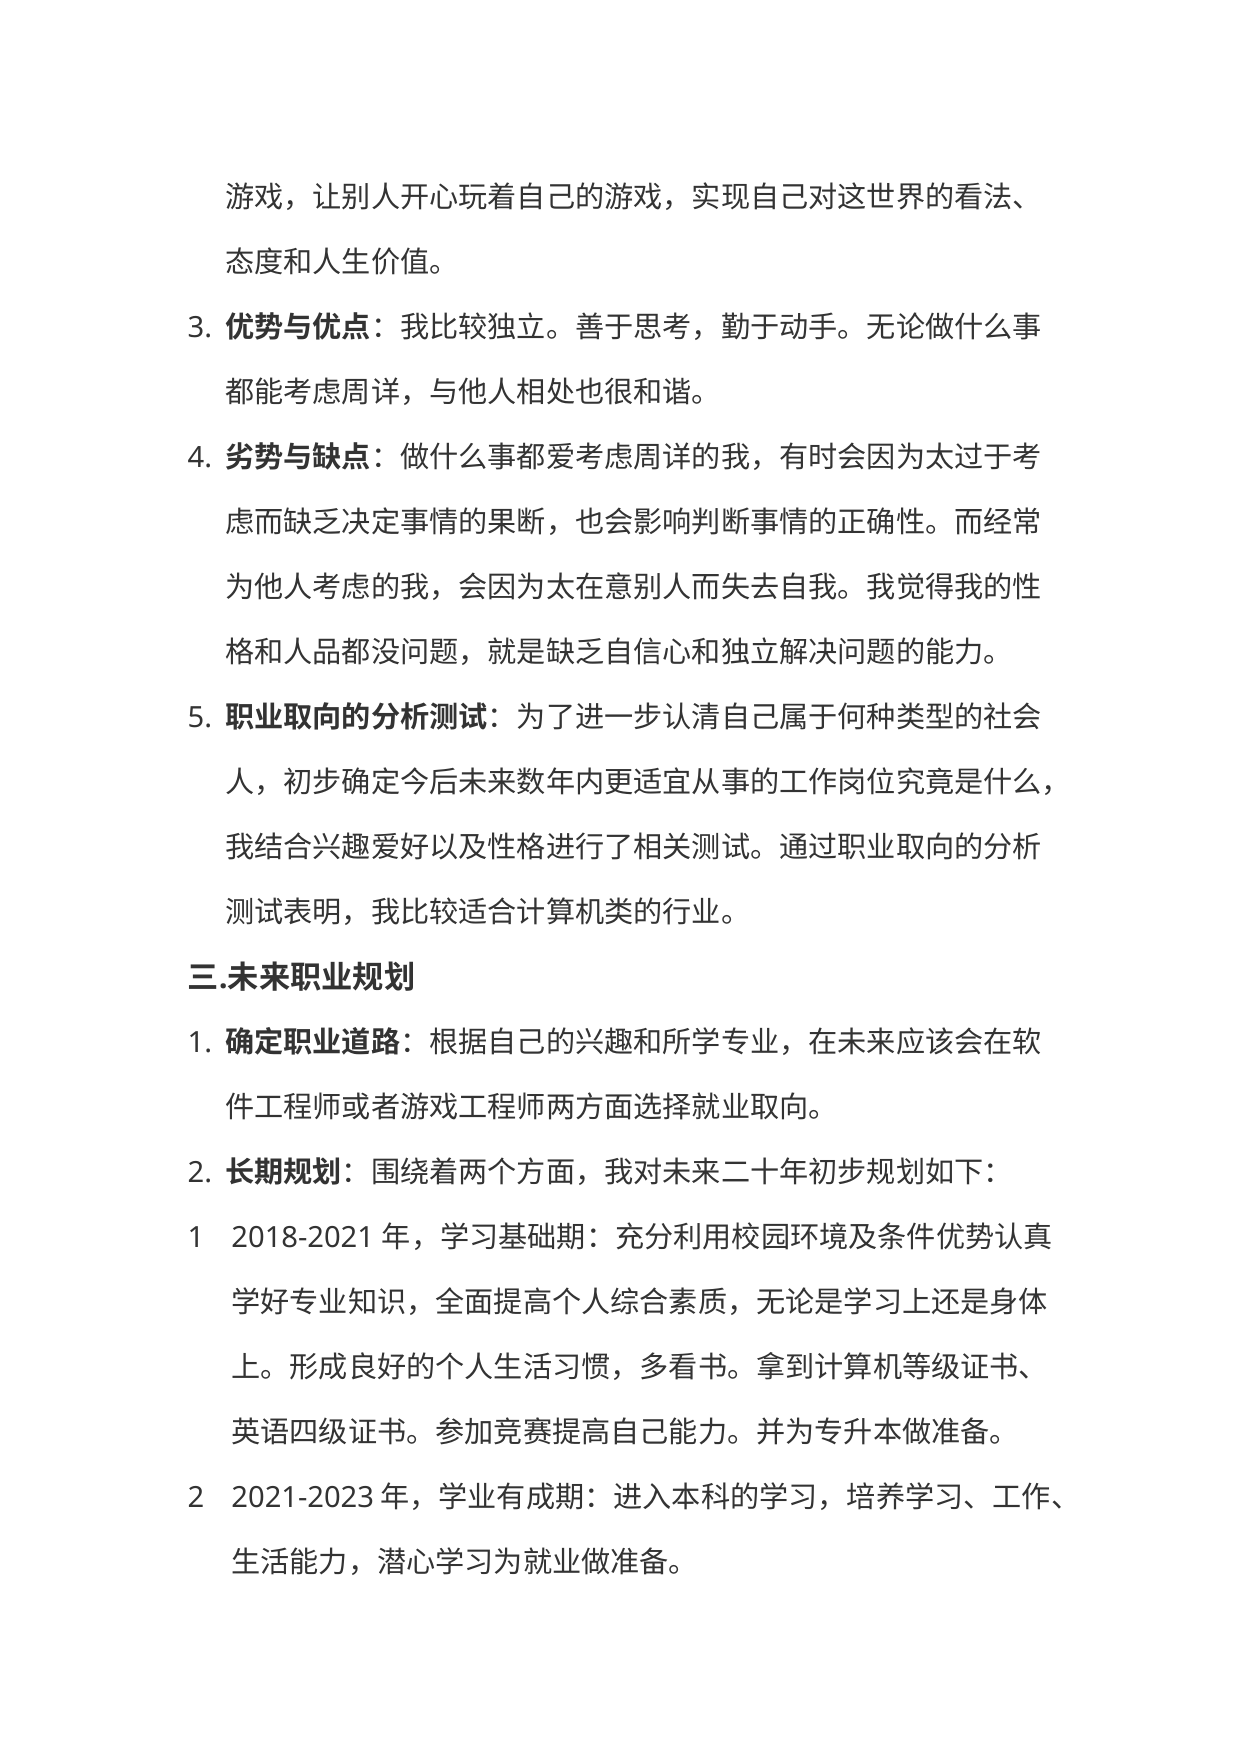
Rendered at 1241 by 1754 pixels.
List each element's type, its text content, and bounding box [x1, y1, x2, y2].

text 三.未来职业规划 [187, 942, 1053, 1007]
list 优势与优点：我比较独立。善于思考，勤于动手。无论做什么事都能考虑周详，与他人相处也很和谐。 [187, 292, 1053, 422]
list 长期规划：围绕着两个方面，我对未来二十年初步规划如下： [187, 1137, 1053, 1202]
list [187, 162, 1053, 292]
list 2018-2021 年，学习基础期：充分利用校园环境及条件优势认真学好专业知识，全面提高个人综合素质，无论是学习上还是身体上。形成良好的个人生活习惯，多看书。拿到计算机等级证书、英语四级证书。参加竞赛提高自己能力。并为专升本做准备。 [187, 1202, 1053, 1462]
list 职业取向的分析测试：为了进一步认清自己属于何种类型的社会人，初步确定今后未来数年内更适宜从事的工作岗位究竟是什么，我结合兴趣爱好以及性格进行了相关测试。通过职业取向的分析测试表明，我比较适合计算机类的行业。 [187, 682, 1053, 942]
list 劣势与缺点：做什么事都爱考虑周详的我，有时会因为太过于考虑而缺乏决定事情的果断，也会影响判断事情的正确性。而经常为他人考虑的我，会因为太在意别人而失去自我。我觉得我的性格和人品都没问题，就是缺乏自信心和独立解决问题的能力。 [187, 422, 1053, 682]
list 2021-2023年，学业有成期：进入本科的学习，培养学习、工作、生活能力，潜心学习为就业做准备。 [187, 1462, 1053, 1592]
list 确定职业道路：根据自己的兴趣和所学专业，在未来应该会在软件工程师或者游戏工程师两方面选择就业取向。 [187, 1007, 1053, 1137]
